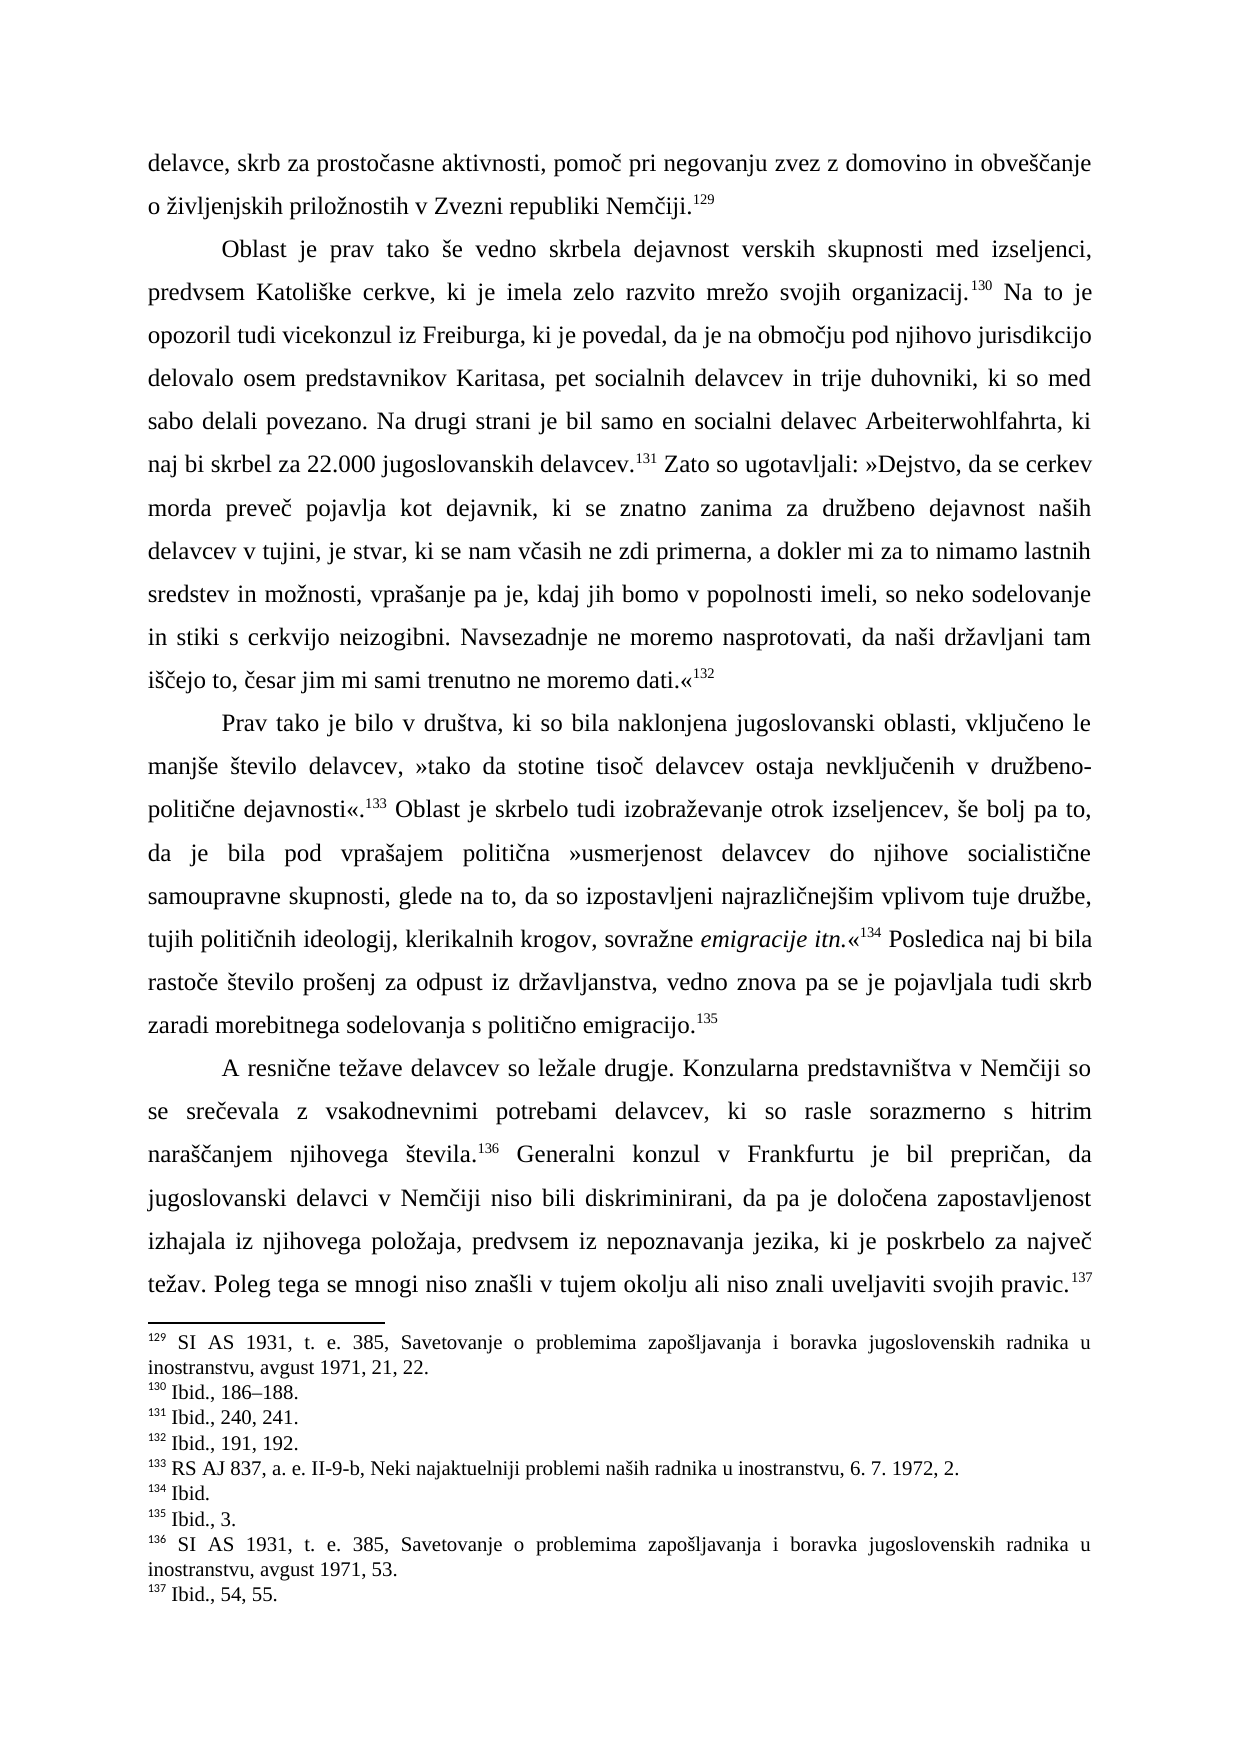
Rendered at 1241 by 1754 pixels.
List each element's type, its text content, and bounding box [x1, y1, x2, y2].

text Oblast je prav tako še vedno skrbela dejavnost verskih skupnosti med izseljenci, predvsem Katoliške cerkve, ki je imela zelo razvito mrežo svojih organizacij. Na to je opozoril tudi vicekonzul iz Freiburga, ki je povedal, da je na območju pod njihovo jurisdikcijo delovalo osem predstavnikov Karitasa, pet socialnih delavcev in trije duhovniki, ki so med sabo delali povezano. Na drugi strani je bil samo en socialni delavec Arbeiterwohlfahrta, ki naj bi skrbel za 22.000 jugoslovanskih delavcev. Zato so ugotavljali: »Dejstvo, da se cerkev morda preveč pojavlja kot dejavnik, ki se znatno zanima za družbeno dejavnost naših delavcev v tujini, je stvar, ki se nam včasih ne zdi primerna, a dokler mi za to nimamo lastnih sredstev in možnosti, vprašanje pa je, kdaj jih bomo v popolnosti imeli, so neko sodelovanje in stiki s cerkvijo neizogibni. Navsezadnje ne moremo nasprotovati, da naši državljani tam iščejo to, česar jim mi sami trenutno ne moremo dati.« [148, 234, 1093, 694]
text Prav tako je bilo v društva, ki so bila naklonjena jugoslovanski oblasti, vključeno le manjše število delavcev, »tako da stotine tisoč delavcev ostaja nevključenih v družbeno-politične dejavnosti«. Oblast je skrbelo tudi izobraževanje otrok izseljencev, še bolj pa to, da je bila pod vprašajem politična »usmerjenost delavcev do njihove socialistične samoupravne skupnosti, glede na to, da so izpostavljeni najrazličnejšim vplivom tuje družbe, tujih političnih ideologij, klerikalnih krogov, sovražne emigracije itn.« Posledica naj bi bila rastoče število prošenj za odpust iz državljanstva, vedno znova pa se je pojavljala tudi skrb zaradi morebitnega sodelovanja s politično emigracijo. [148, 708, 1093, 1039]
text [148, 1053, 1093, 1298]
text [148, 148, 1093, 219]
